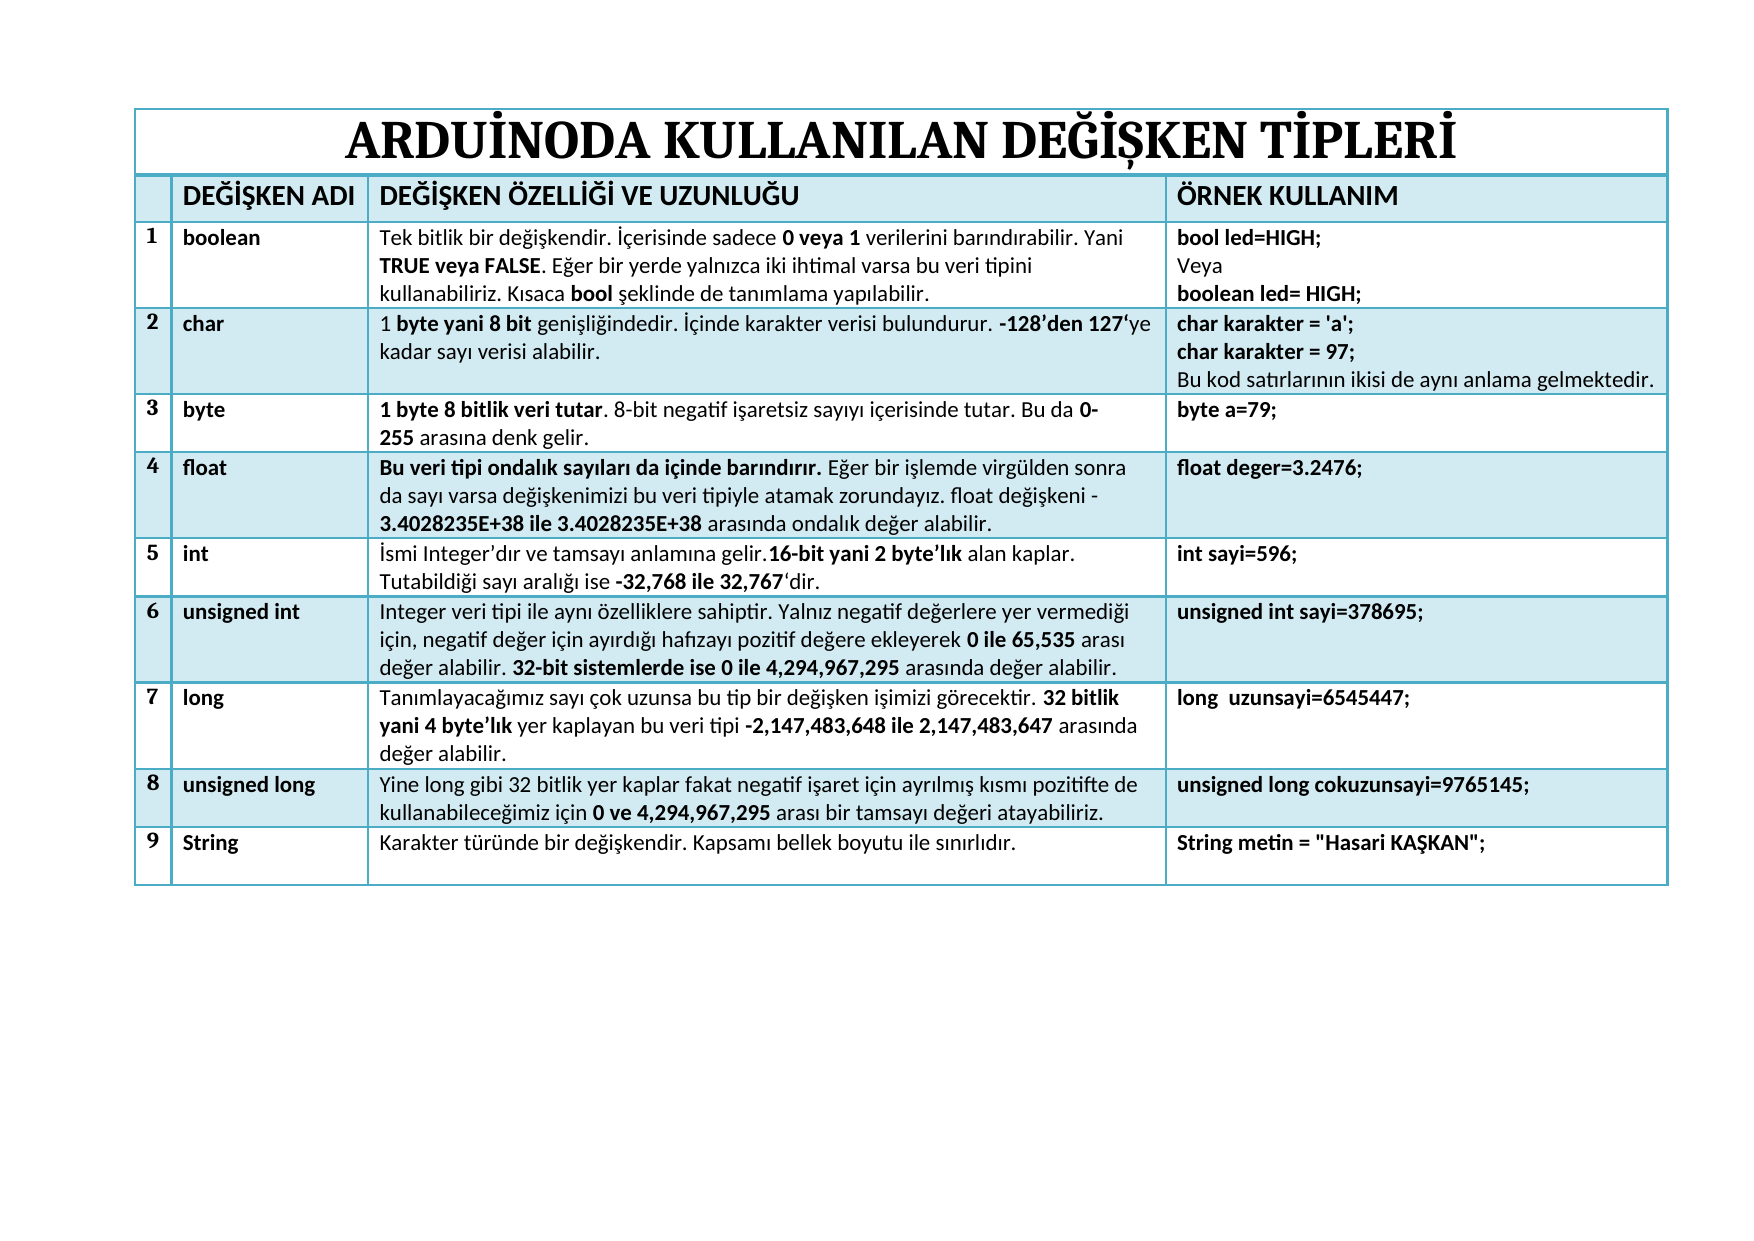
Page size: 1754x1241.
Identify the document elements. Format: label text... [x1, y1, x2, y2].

table_cell int sayi=596; [1167, 539, 1666, 595]
table_cell char [173, 309, 367, 393]
table_cell unsigned long cokuzunsayi=9765145; [1167, 770, 1666, 826]
table_cell float deger=3.2476; [1167, 453, 1666, 537]
table_cell Tek bitlik bir değişkendir. İçerisinde sadece 0 veya 1 verilerini barındırabilir. Yani TRUE veya FALSE. Eğer bir yerde yalnızca iki ihtimal varsa bu veri tipini kullanabiliriz. Kısaca bool şeklinde de tanımlama yapılabilir. [369, 223, 1165, 307]
table_cell 3 [136, 395, 170, 451]
table_cell 1 byte yani 8 bit genişliğindedir. İçinde karakter verisi bulundurur. -128’den 127‘ye kadar sayı verisi alabilir. [369, 309, 1165, 393]
table_cell char karakter = 'a'; char karakter = 97; Bu kod satırlarının ikisi de aynı anlama gelmektedir. [1167, 309, 1666, 393]
table_cell [136, 177, 170, 221]
table_cell DEĞİŞKEN ADI [173, 177, 367, 221]
table_cell 7 [136, 684, 170, 768]
table_cell unsigned long [173, 770, 367, 826]
table_cell 4 [136, 453, 170, 537]
table_cell 1 [136, 223, 170, 307]
table_cell DEĞİŞKEN ÖZELLİĞİ VE UZUNLUĞU [369, 177, 1165, 221]
table_cell int [173, 539, 367, 595]
table_cell Tanımlayacağımız sayı çok uzunsa bu tip bir değişken işimizi görecektir. 32 bitlik yani 4 byte’lık yer kaplayan bu veri tipi -2,147,483,648 ile 2,147,483,647 arasında değer alabilir. [369, 684, 1165, 768]
table_cell 5 [136, 539, 170, 595]
table_cell Integer veri tipi ile aynı özelliklere sahiptir. Yalnız negatif değerlere yer vermediği için, negatif değer için ayırdığı hafızayı pozitif değere ekleyerek 0 ile 65,535 arası değer alabilir. 32-bit sistemlerde ise 0 ile 4,294,967,295 arasında değer alabilir. [369, 598, 1165, 681]
table_cell 1 byte 8 bitlik veri tutar. 8-bit negatif işaretsiz sayıyı içerisinde tutar. Bu da 0-255 arasına denk gelir. [369, 395, 1165, 451]
table_cell boolean [173, 223, 367, 307]
table_cell bool led=HIGH; Veya boolean led= HIGH; [1167, 223, 1666, 307]
table_cell ÖRNEK KULLANIM [1167, 177, 1666, 221]
table_cell long [173, 684, 367, 768]
table_cell İsmi Integer’dır ve tamsayı anlamına gelir.16-bit yani 2 byte’lık alan kaplar. Tutabildiği sayı aralığı ise -32,768 ile 32,767‘dir. [369, 539, 1165, 595]
table_cell Karakter türünde bir değişkendir. Kapsamı bellek boyutu ile sınırlıdır. [369, 828, 1165, 884]
table_header ARDUİNODA KULLANILAN DEĞİŞKEN TİPLERİ [136, 110, 1666, 172]
table_cell Bu veri tipi ondalık sayıları da içinde barındırır. Eğer bir işlemde virgülden sonra da sayı varsa değişkenimizi bu veri tipiyle atamak zorundayız. float değişkeni -3.4028235E+38 ile 3.4028235E+38 arasında ondalık değer alabilir. [369, 453, 1165, 537]
table_cell long uzunsayi=6545447; [1167, 684, 1666, 768]
table_cell String [173, 828, 367, 884]
table_cell byte [173, 395, 367, 451]
table_cell String metin = "Hasari KAŞKAN"; [1167, 828, 1666, 884]
table_cell 6 [136, 598, 170, 681]
table_cell float [173, 453, 367, 537]
table_cell 9 [136, 828, 170, 884]
table_cell unsigned int [173, 598, 367, 681]
table_cell 2 [136, 309, 170, 393]
table_cell Yine long gibi 32 bitlik yer kaplar fakat negatif işaret için ayrılmış kısmı pozitifte de kullanabileceğimiz için 0 ve 4,294,967,295 arası bir tamsayı değeri atayabiliriz. [369, 770, 1165, 826]
table_cell byte a=79; [1167, 395, 1666, 451]
table_cell 8 [136, 770, 170, 826]
table_cell unsigned int sayi=378695; [1167, 598, 1666, 681]
